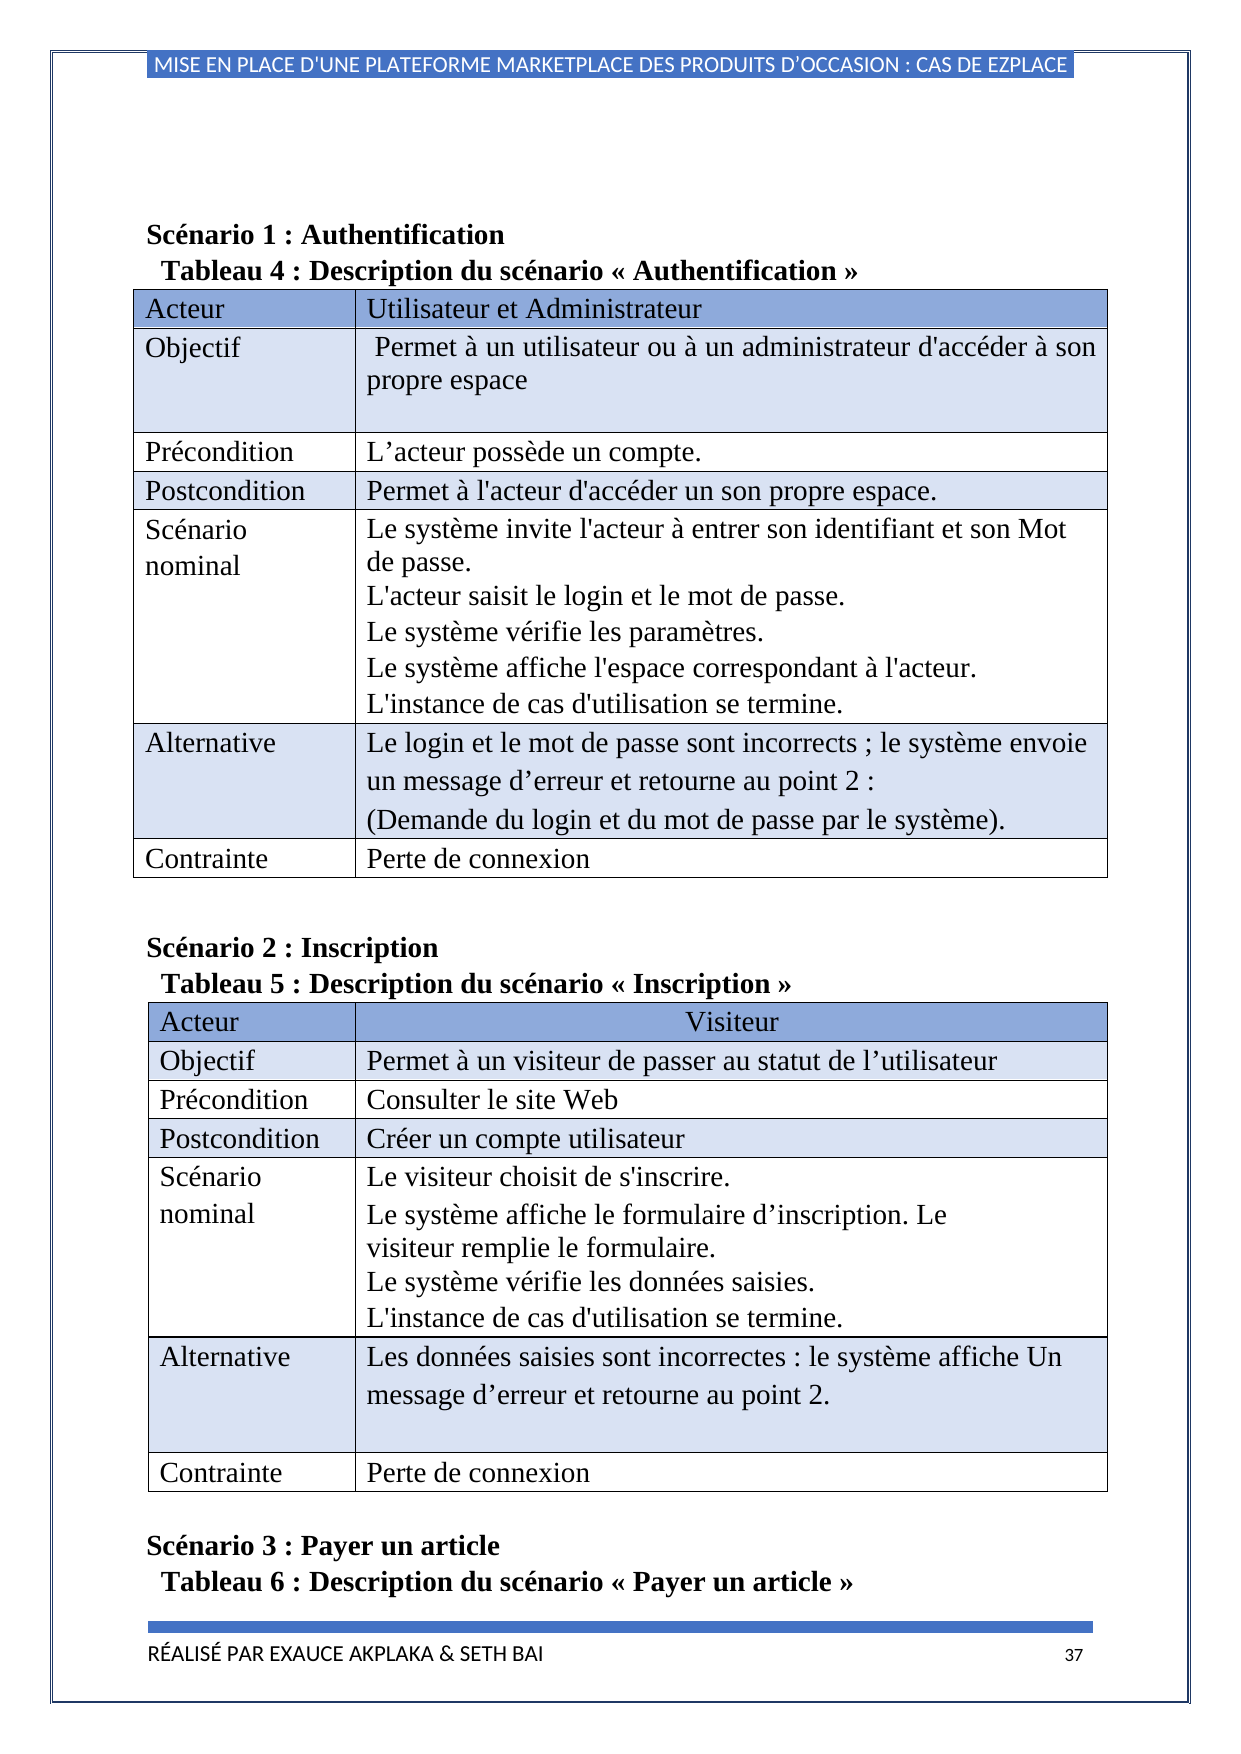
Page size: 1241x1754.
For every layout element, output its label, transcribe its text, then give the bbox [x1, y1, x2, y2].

table_cell Consulter le site Web [356, 1081, 1107, 1118]
table_cell Permet à un utilisateur ou à un administrateur d'accéder à son propre espace [356, 329, 1107, 432]
text Tableau 4 : Description du scénario « Authentification » [146, 253, 1203, 286]
table_cell Le système invite l'acteur à entrer son identifiant et son Mot de passe. L'acteur saisit le login et le mot de passe. Le système vérifie les paramètres. Le système affiche l'espace correspondant à l'acteur. L'instance de cas d'utilisation se termine. [356, 510, 1107, 722]
table_cell Le visiteur choisit de s'inscrire. Le système affiche le formulaire d’inscription. Le visiteur remplie le formulaire. Le système vérifie les données saisies. L'instance de cas d'utilisation se termine. [356, 1158, 1107, 1336]
text Tableau 6 : Description du scénario « Payer un article » [146, 1564, 1203, 1597]
text Scénario 1 : Authentification [146, 217, 1203, 251]
table_cell Contrainte [134, 839, 355, 877]
table_header Utilisateur et Administrateur [356, 290, 1107, 327]
table_cell L’acteur possède un compte. [356, 433, 1107, 471]
table_cell Perte de connexion [356, 839, 1107, 877]
table_cell Objectif [149, 1042, 355, 1079]
table_cell Postcondition [149, 1119, 355, 1157]
table_header Visiteur [356, 1003, 1107, 1041]
table_cell Objectif [134, 329, 355, 432]
text Tableau 5 : Description du scénario « Inscription » [146, 966, 1203, 1000]
table_cell Perte de connexion [356, 1453, 1107, 1491]
table_cell Permet à l'acteur d'accéder un son propre espace. [356, 472, 1107, 509]
table_cell Postcondition [134, 472, 355, 509]
table_cell Précondition [149, 1081, 355, 1118]
table_cell Contrainte [149, 1453, 355, 1491]
table_cell Permet à un visiteur de passer au statut de l’utilisateur [356, 1042, 1107, 1079]
table_cell Précondition [134, 433, 355, 471]
table_cell Alternative [134, 724, 355, 838]
table_cell Scénario nominal [149, 1158, 355, 1336]
text Scénario 2 : Inscription [146, 930, 1203, 964]
table_header Acteur [134, 290, 355, 327]
table_header Acteur [149, 1003, 355, 1041]
table_cell Scénario nominal [134, 510, 355, 722]
table_cell Les données saisies sont incorrectes : le système affiche Un message d’erreur et retourne au point 2. [356, 1338, 1107, 1452]
table_cell Alternative [149, 1338, 355, 1452]
table_cell Créer un compte utilisateur [356, 1119, 1107, 1157]
text Scénario 3 : Payer un article [146, 1528, 1203, 1561]
table_cell Le login et le mot de passe sont incorrects ; le système envoie un message d’erreur et retourne au point 2 : (Demande du login et du mot de passe par le système). [356, 724, 1107, 838]
